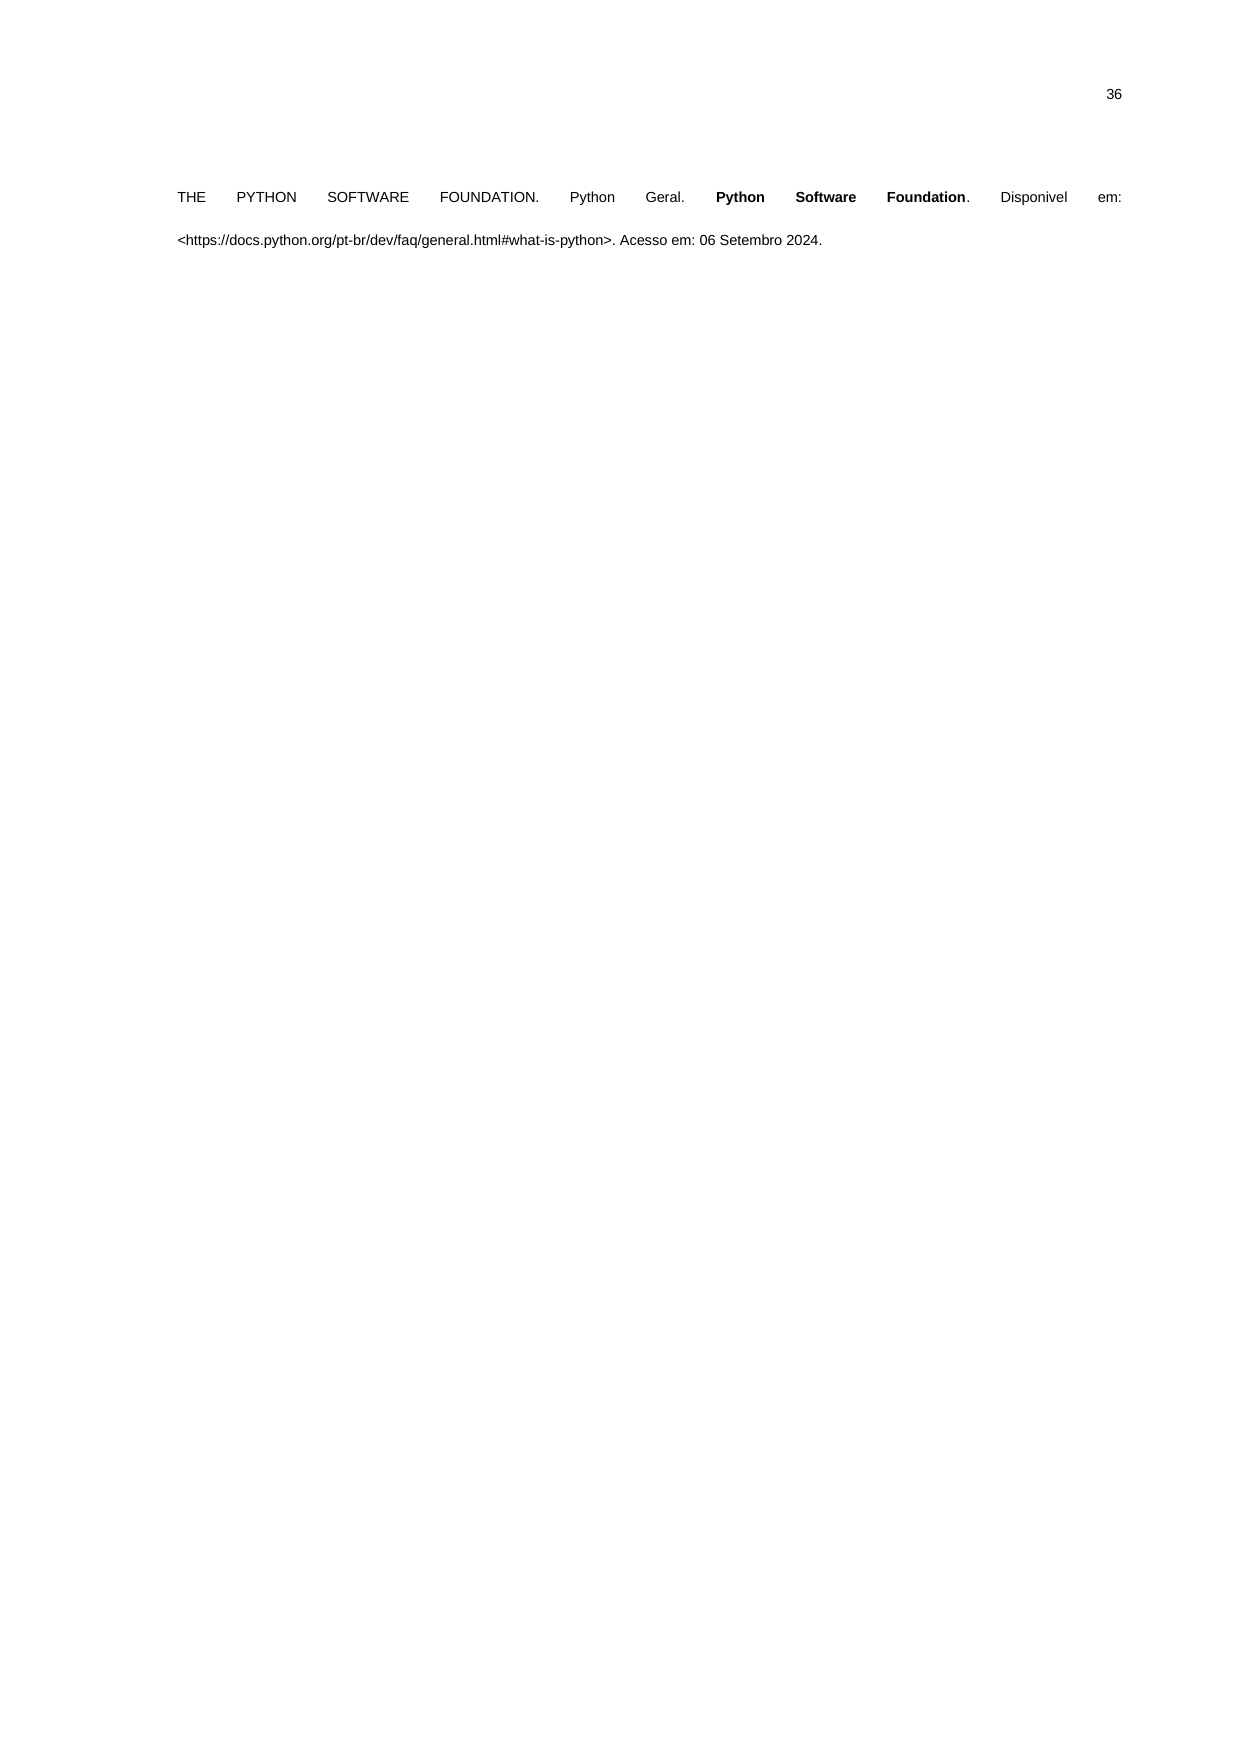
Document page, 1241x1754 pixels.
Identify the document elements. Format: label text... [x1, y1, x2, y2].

text THE PYTHON SOFTWARE FOUNDATION. Python Geral. Python Software Foundation. Disponivel em: <https://docs.python.org/pt-br/dev/faq/general.html#what-is-python>. Acesso em: 06 Setembro 2024. [177, 177, 1122, 249]
